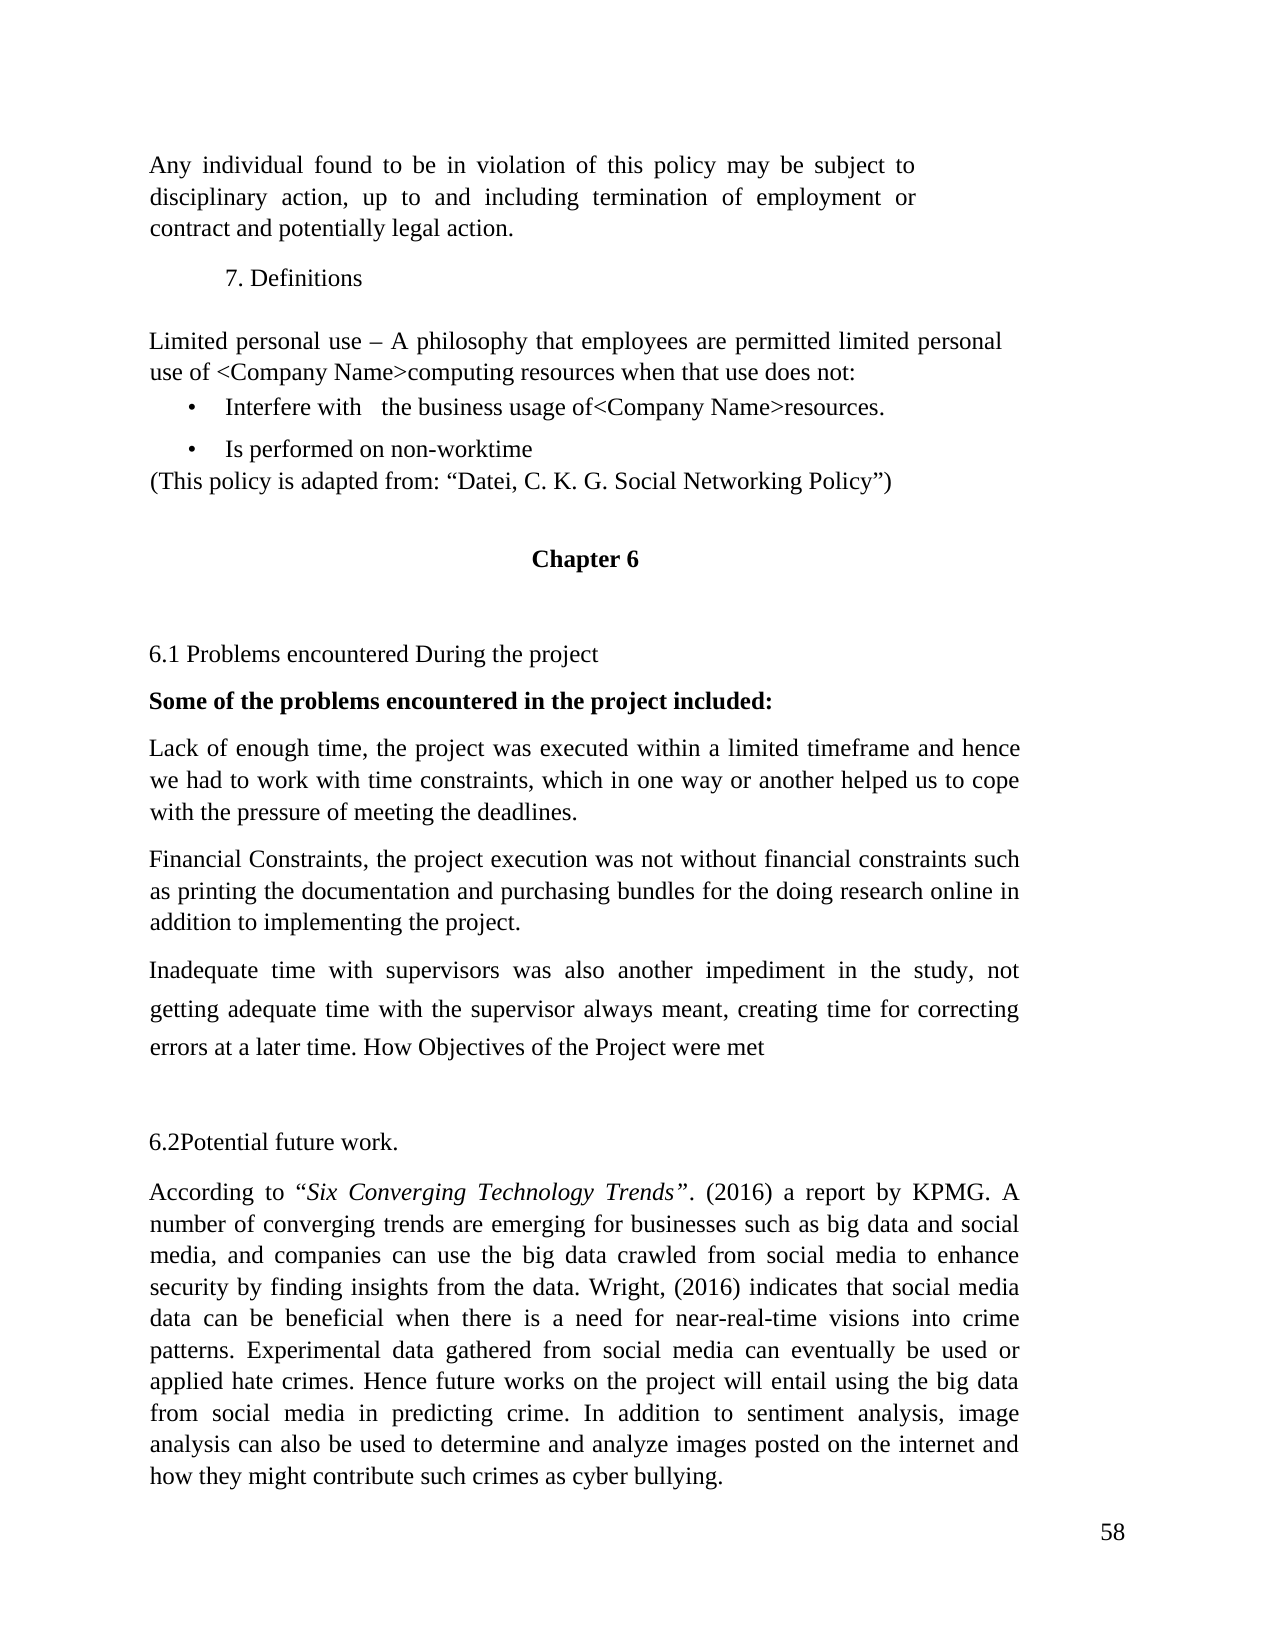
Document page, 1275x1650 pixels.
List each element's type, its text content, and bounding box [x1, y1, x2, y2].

text 6.2Potential future work. [148, 1127, 1003, 1156]
list Is performed on non-worktime [187, 434, 1003, 462]
text Any individual found to be in violation of this policy may be subject to disciplinary action, up to and including termination of employment or contract and potentially legal action. [148, 150, 916, 242]
text (This policy is adapted from: “Datei, C. K. G. Social Networking Policy”) [150, 466, 1125, 495]
text 6.1 Problems encountered During the project [148, 639, 1003, 667]
text Financial Constraints, the project execution was not without financial constraints such as printing the documentation and purchasing bundles for the doing research online in addition to implementing the project. [148, 844, 1020, 936]
text Lack of enough time, the project was executed within a limited timeframe and hence we had to work with time constraints, which in one way or another helped us to cope with the pressure of meeting the deadlines. [148, 733, 1021, 825]
text Inadequate time with supervisors was also another impediment in the study, not getting adequate time with the supervisor always meant, creating time for correcting errors at a later time. How Objectives of the Project were met [148, 955, 1020, 1061]
text Limited personal use – A philosophy that employees are permitted limited personal use of <Company Name>computing resources when that use does not: [148, 326, 1003, 386]
list Definitions [225, 263, 1003, 291]
text Some of the problems encountered in the project included: [148, 686, 1125, 715]
text According to “Six Converging Technology Trends”. (2016) a report by KPMG. A number of converging trends are emerging for businesses such as big data and social media, and companies can use the big data crawled from social media to enhance security by finding insights from the data. Wright, (2016) indicates that social media data can be beneficial when there is a need for near-real-time visions into crime patterns. Experimental data gathered from social media can eventually be used or applied hate crimes. Hence future works on the project will entail using the big data from social media in predicting crime. In addition to sentiment analysis, image analysis can also be used to determine and analyze images posted on the internet and how they might contribute such crimes as cyber bullying. [148, 1177, 1021, 1490]
list Interfere with the business usage of<Company Name>resources. [187, 392, 1003, 421]
text Chapter 6 [150, 544, 1020, 573]
